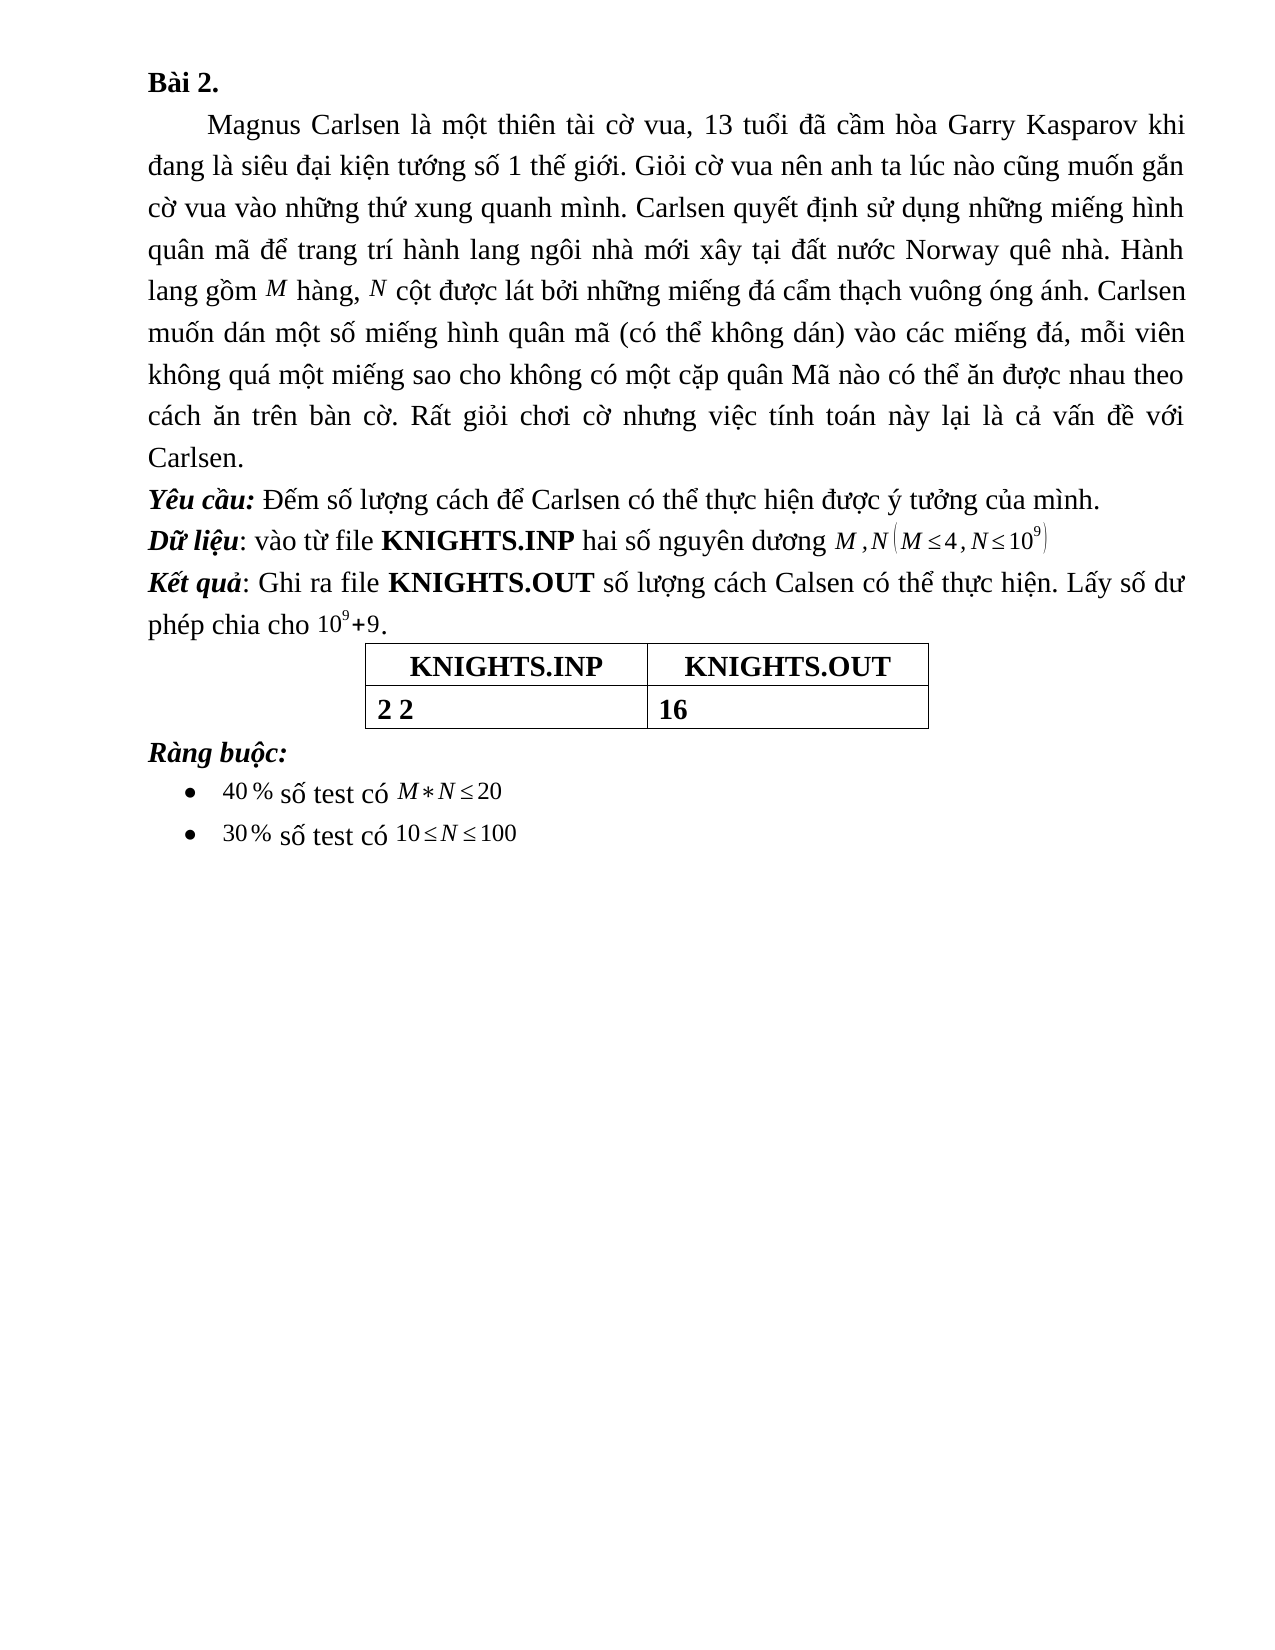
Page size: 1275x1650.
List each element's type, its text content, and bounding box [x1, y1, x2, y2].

table_header KNIGHTS.INP [366, 644, 647, 685]
text Dữ liệu: vào từ file KNIGHTS.INP hai số nguyên dương [148, 517, 1186, 559]
list số test có [185, 771, 1186, 812]
table_header KNIGHTS.OUT [648, 644, 928, 685]
table_cell 16 [648, 686, 928, 728]
list số test có [185, 812, 1186, 854]
text Magnus Carlsen là một thiên tài cờ vua, 13 tuổi đã cầm hòa Garry Kasparov khi đang là siêu đại kiện tướng số 1 thế giới. Giỏi cờ vua nên anh ta lúc nào cũng muốn gắn cờ vua vào những thứ xung quanh mình. Carlsen quyết định sử dụng những miếng hình quân mã để trang trí hành lang ngôi nhà mới xây tại đất nước Norway quê nhà. Hành lang gồm hàng, cột được lát bởi những miếng đá cẩm thạch vuông óng ánh. Carlsen muốn dán một số miếng hình quân mã (có thể không dán) vào các miếng đá, mỗi viên không quá một miếng sao cho không có một cặp quân Mã nào có thể ăn được nhau theo cách ăn trên bàn cờ. Rất giỏi chơi cờ nhưng việc tính toán này lại là cả vấn đề với Carlsen. [148, 101, 1186, 476]
text Bài 2. [148, 59, 1186, 101]
table_cell 2 2 [366, 686, 647, 728]
text Yêu cầu: Đếm số lượng cách để Carlsen có thể thực hiện được ý tưởng của mình. [148, 476, 1186, 517]
text Kết quả: Ghi ra file KNIGHTS.OUT số lượng cách Calsen có thể thực hiện. Lấy số dư phép chia cho . [148, 559, 1186, 642]
text Ràng buộc: [148, 729, 1186, 771]
